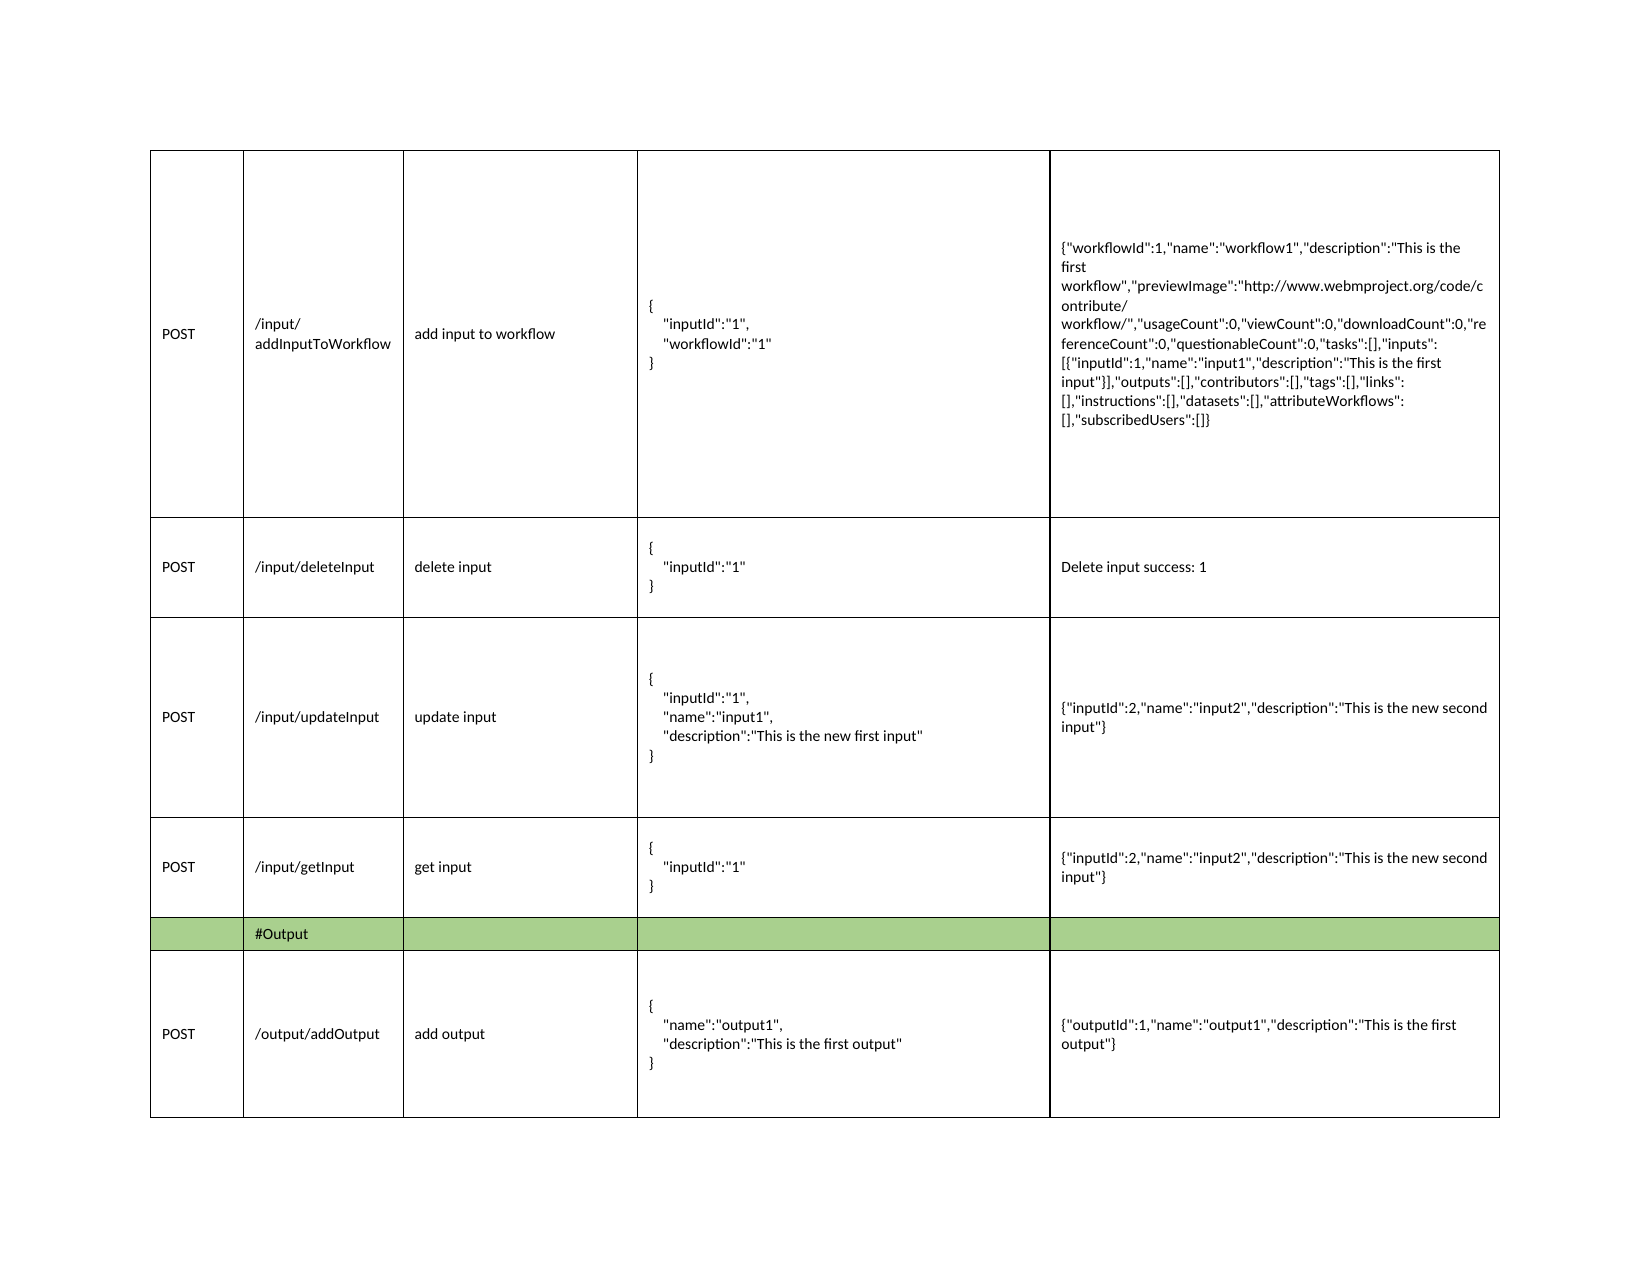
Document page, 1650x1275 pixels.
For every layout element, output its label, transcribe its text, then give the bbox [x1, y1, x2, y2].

table_cell POST [151, 818, 243, 917]
table_cell POST [151, 518, 243, 617]
table_cell get input [404, 818, 637, 917]
table_cell { "name":"output1", "description":"This is the first output" } [638, 951, 1049, 1117]
table_cell { "inputId":"1" } [638, 518, 1049, 617]
table_cell POST [151, 618, 243, 817]
table_cell POST [151, 951, 243, 1117]
table_cell {"outputId":1,"name":"output1","description":"This is the first output"} [1051, 951, 1499, 1117]
table_cell /input/deleteInput [244, 518, 403, 617]
table_cell [638, 918, 1049, 950]
table_cell { "inputId":"1", "workflowId":"1" } [638, 151, 1049, 517]
table_cell { "inputId":"1", "name":"input1", "description":"This is the new first input" } [638, 618, 1049, 817]
table_cell add output [404, 951, 637, 1117]
table_cell /output/addOutput [244, 951, 403, 1117]
table_cell [151, 918, 243, 950]
table_cell Delete input success: 1 [1051, 518, 1499, 617]
table_cell POST [151, 151, 243, 517]
table_cell [1051, 918, 1499, 950]
table_cell [404, 918, 637, 950]
table_cell update input [404, 618, 637, 817]
table_cell /input/getInput [244, 818, 403, 917]
table_cell #Output [244, 918, 403, 950]
table_cell {"inputId":2,"name":"input2","description":"This is the new second input"} [1051, 818, 1499, 917]
table_cell add input to workflow [404, 151, 637, 517]
table_cell {"workflowId":1,"name":"workflow1","description":"This is the first workflow","previewImage":"http://www.webmproject.org/code/contribute/workflow/","usageCount":0,"viewCount":0,"downloadCount":0,"referenceCount":0,"questionableCount":0,"tasks":[],"inputs":[{"inputId":1,"name":"input1","description":"This is the first input"}],"outputs":[],"contributors":[],"tags":[],"links":[],"instructions":[],"datasets":[],"attributeWorkflows":[],"subscribedUsers":[]} [1051, 151, 1499, 517]
table_cell {"inputId":2,"name":"input2","description":"This is the new second input"} [1051, 618, 1499, 817]
table_cell /input/addInputToWorkflow [244, 151, 403, 517]
table_cell /input/updateInput [244, 618, 403, 817]
table_cell { "inputId":"1" } [638, 818, 1049, 917]
table_cell delete input [404, 518, 637, 617]
